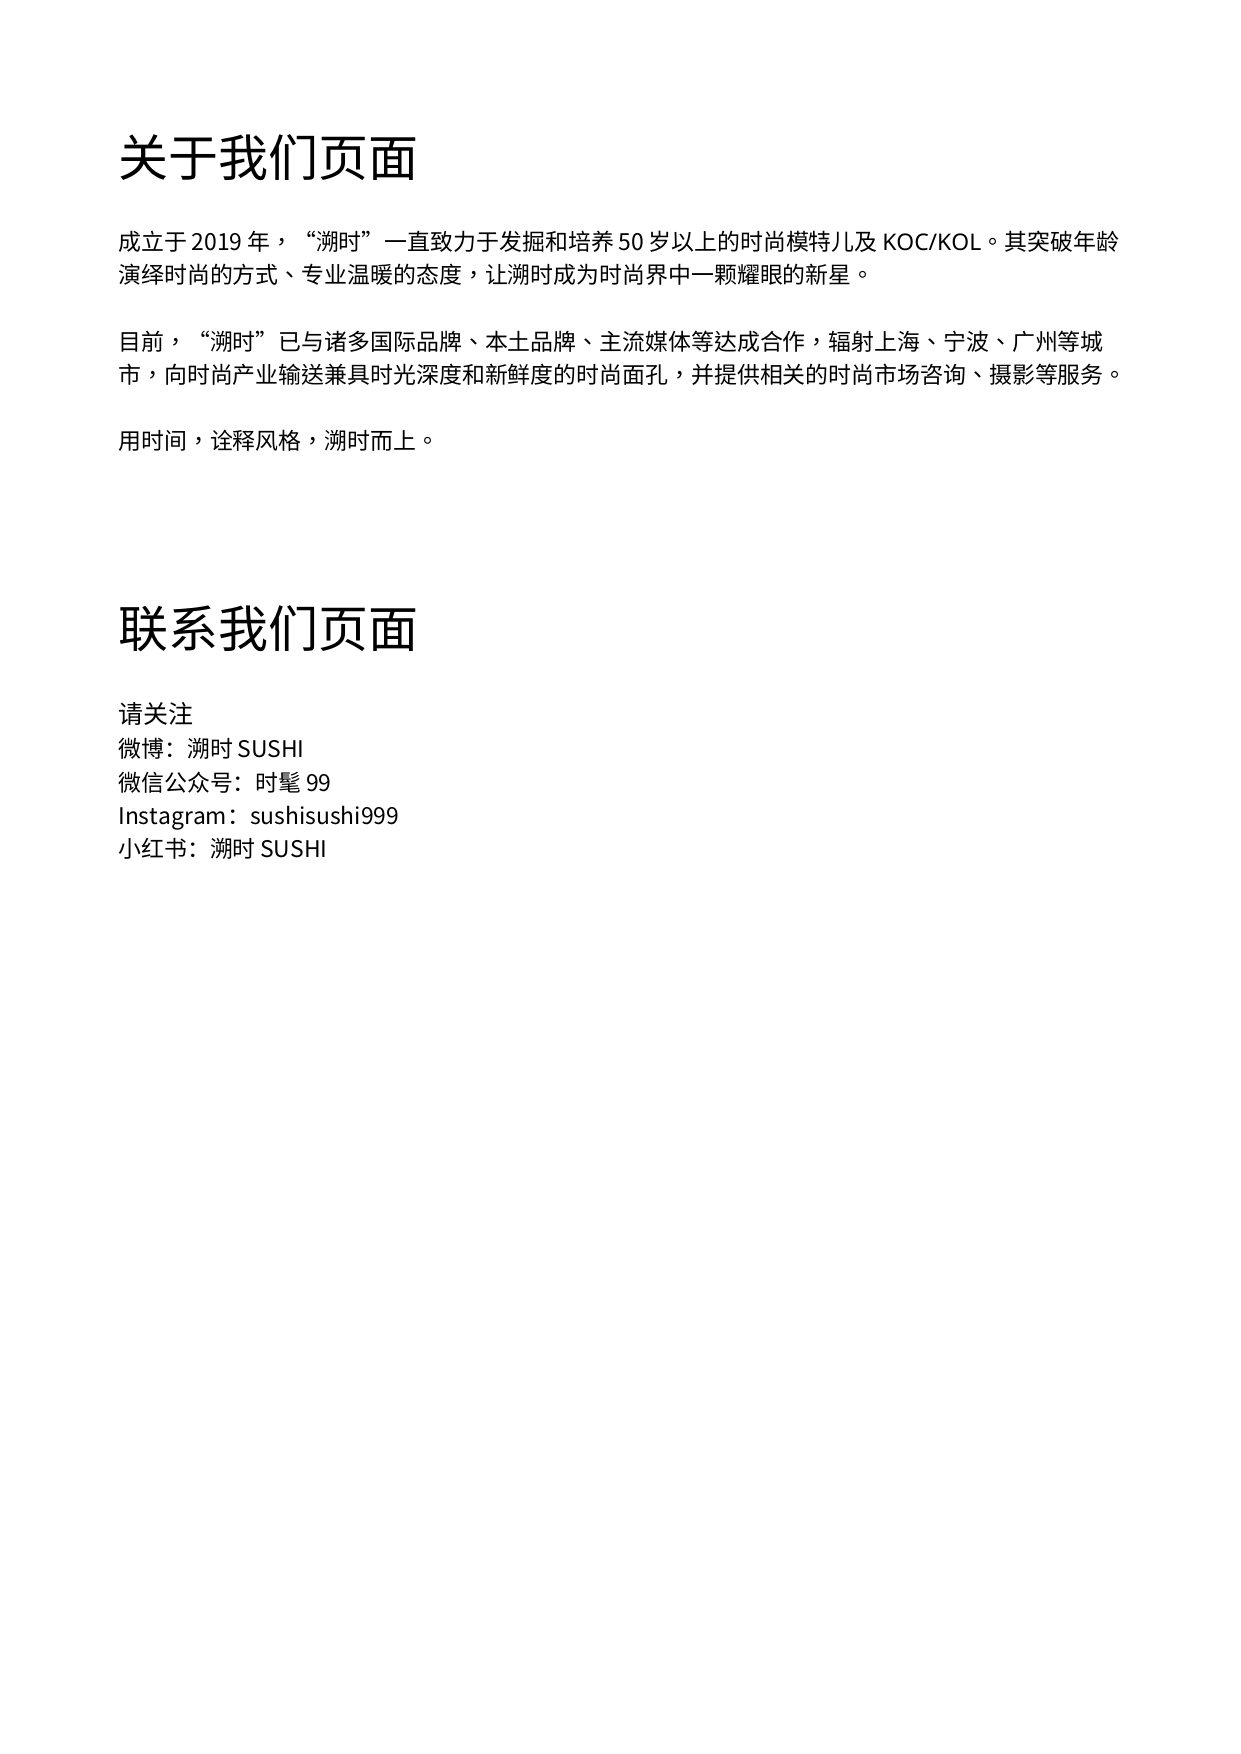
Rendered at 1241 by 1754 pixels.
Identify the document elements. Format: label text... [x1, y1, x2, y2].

text Instagram：sushisushi999 [118, 798, 1122, 831]
text 微博：溯时SUSHI [118, 731, 1122, 764]
text 用时间，诠释风格，溯时而上。 [118, 423, 1122, 456]
text 联系我们页面 [118, 589, 1122, 662]
text 请关注 [118, 695, 1122, 731]
text 关于我们页面 [118, 118, 1122, 191]
text 目前，“溯时”已与诸多国际品牌、本土品牌、主流媒体等达成合作，辐射上海、宁波、广州等城市，向时尚产业输送兼具时光深度和新鲜度的时尚面孔，并提供相关的时尚市场咨询、摄影等服务。 [118, 323, 1122, 390]
text 小红书：溯时SUSHI [118, 831, 1122, 864]
text 成立于2019年，“溯时”一直致力于发掘和培养50岁以上的时尚模特儿及KOC/KOL。其突破年龄演绎时尚的方式、专业温暖的态度，让溯时成为时尚界中一颗耀眼的新星。 [118, 224, 1122, 290]
text 微信公众号：时髦99 [118, 764, 1122, 798]
